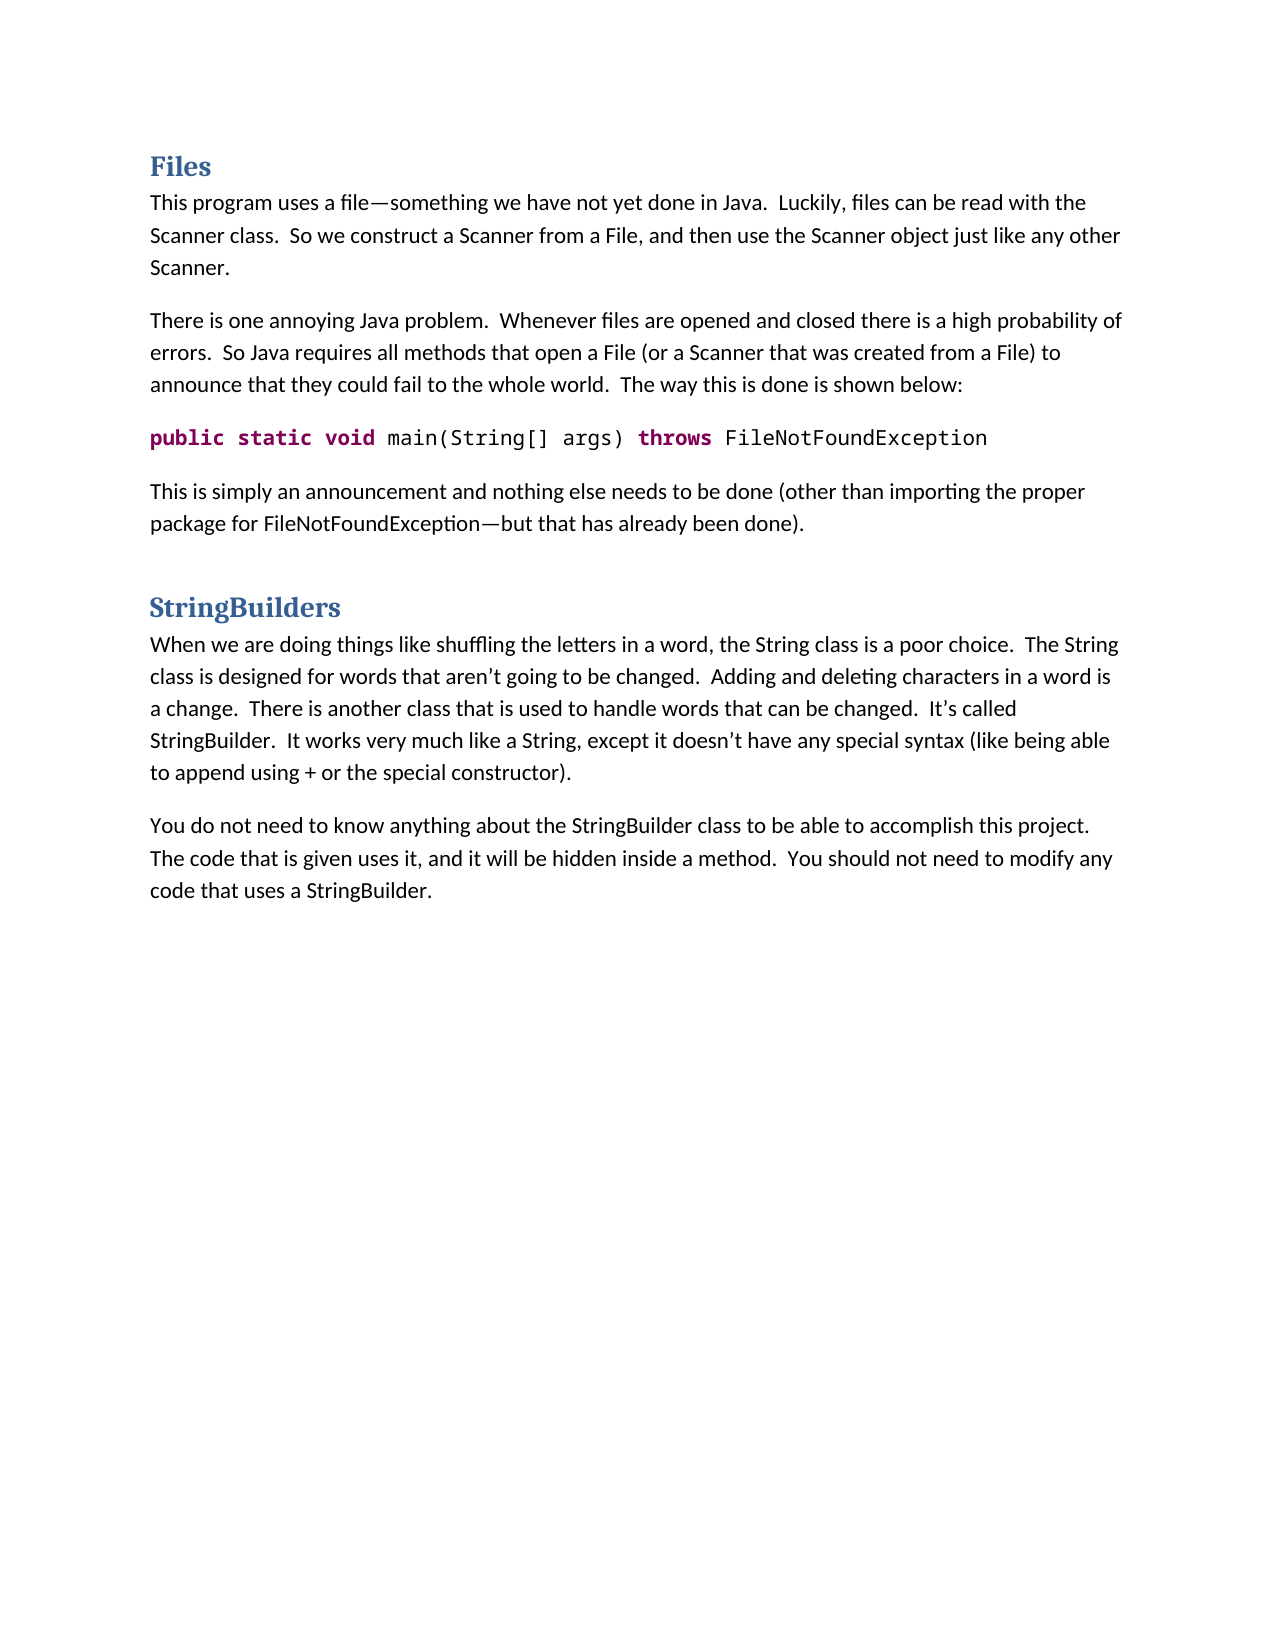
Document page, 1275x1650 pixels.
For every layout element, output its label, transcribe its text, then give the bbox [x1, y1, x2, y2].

subtitle Files [150, 150, 1125, 183]
text You do not need to know anything about the StringBuilder class to be able to accomplish this project. The code that is given uses it, and it will be hidden inside a method. You should not need to modify any code that uses a StringBuilder. [150, 811, 1125, 904]
text When we are doing things like shuffling the letters in a word, the String class is a poor choice. The String class is designed for words that aren’t going to be changed. Adding and deleting characters in a word is a change. There is another class that is used to handle words that can be changed. It’s called StringBuilder. It works very much like a String, except it doesn’t have any special syntax (like being able to append using + or the special constructor). [150, 630, 1125, 786]
text This program uses a file—something we have not yet done in Java. Luckily, files can be read with the Scanner class. So we construct a Scanner from a File, and then use the Scanner object just like any other Scanner. [150, 188, 1125, 281]
text This is simply an announcement and nothing else needs to be done (other than importing the proper package for FileNotFoundException—but that has already been done). [150, 477, 1125, 537]
text public static void main(String[] args) throws FileNotFoundException [150, 423, 1125, 452]
text There is one annoying Java problem. Whenever files are opened and closed there is a high probability of errors. So Java requires all methods that open a File (or a Scanner that was created from a File) to announce that they could fail to the whole world. The way this is done is shown below: [150, 306, 1125, 398]
subtitle StringBuilders [150, 591, 1125, 625]
